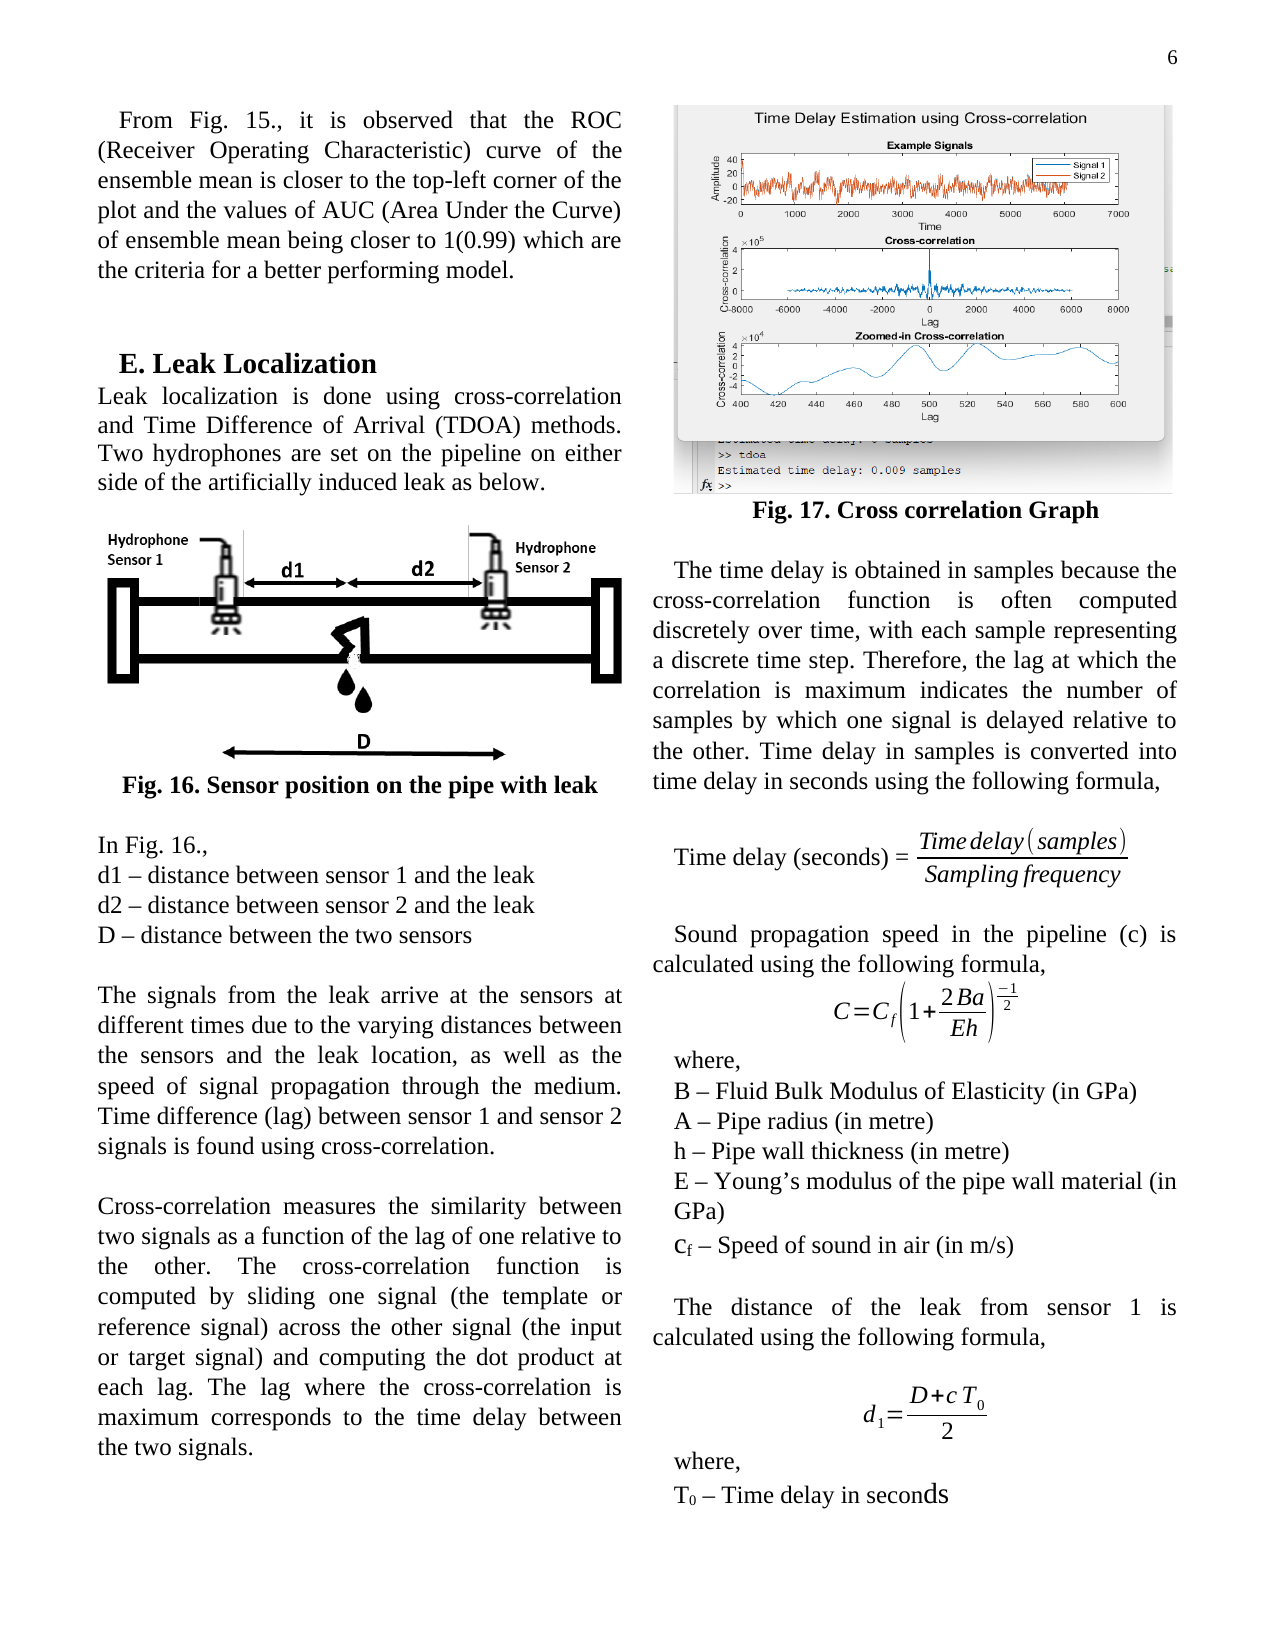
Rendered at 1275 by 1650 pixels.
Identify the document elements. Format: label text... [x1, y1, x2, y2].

text E. Leak Localization [97, 346, 622, 379]
text T0 – Time delay in seconds [652, 1476, 1177, 1509]
text The signals from the leak arrive at the sensors at different times due to the varying distances between the sensors and the leak location, as well as the speed of signal propagation through the medium. Time difference (lag) between sensor 1 and sensor 2 signals is found using cross-correlation. [97, 980, 622, 1160]
text Fig. 17. Cross correlation Graph [652, 495, 1177, 524]
text The distance of the leak from sensor 1 is calculated using the following formula, [652, 1292, 1177, 1350]
text d2 – distance between sensor 2 and the leak [97, 890, 622, 919]
text Cross-correlation measures the similarity between two signals as a function of the lag of one relative to the other. The cross-correlation function is computed by sliding one signal (the template or reference signal) across the other signal (the input or target signal) and computing the dot product at each lag. The lag where the cross-correlation is maximum corresponds to the time delay between the two signals. [97, 1191, 622, 1461]
text From Fig. 15., it is observed that the ROC (Receiver Operating Characteristic) curve of the ensemble mean is closer to the top-left corner of the plot and the values of AUC (Area Under the Curve) of ensemble mean being closer to 1(0.99) which are the criteria for a better performing model. [97, 105, 622, 284]
text d1 – distance between sensor 1 and the leak [97, 860, 622, 889]
text A – Pipe radius (in metre) [652, 1106, 1177, 1134]
text where, [652, 1046, 1177, 1074]
text E – Young’s modulus of the pipe wall material (in GPa) [673, 1166, 1177, 1225]
text Leak localization is done using cross-correlation and Time Difference of Arrival (TDOA) methods. Two hydrophones are set on the pipeline on either side of the artificially induced leak as below. [97, 381, 622, 496]
text B – Fluid Bulk Modulus of Elasticity (in GPa) [652, 1076, 1177, 1104]
text Time delay (seconds) = [673, 826, 1177, 887]
text Sound propagation speed in the pipeline (c) is calculated using the following formula, [652, 919, 1177, 978]
text Fig. 16. Sensor position on the pipe with leak [97, 770, 622, 798]
picture [97, 524, 622, 769]
text where, [652, 1446, 1177, 1474]
text The time delay is obtained in samples because the cross-correlation function is often computed discretely over time, with each sample representing a discrete time step. Therefore, the lag at which the correlation is maximum indicates the number of samples by which one signal is delayed relative to the other. Time delay in samples is converted into time delay in seconds using the following formula, [652, 555, 1177, 794]
text h – Pipe wall thickness (in metre) [652, 1136, 1177, 1165]
text cf – Speed of sound in air (in m/s) [673, 1226, 1177, 1260]
text D – distance between the two sensors [97, 920, 622, 949]
text In Fig. 16., [97, 830, 622, 859]
picture [673, 105, 1173, 494]
